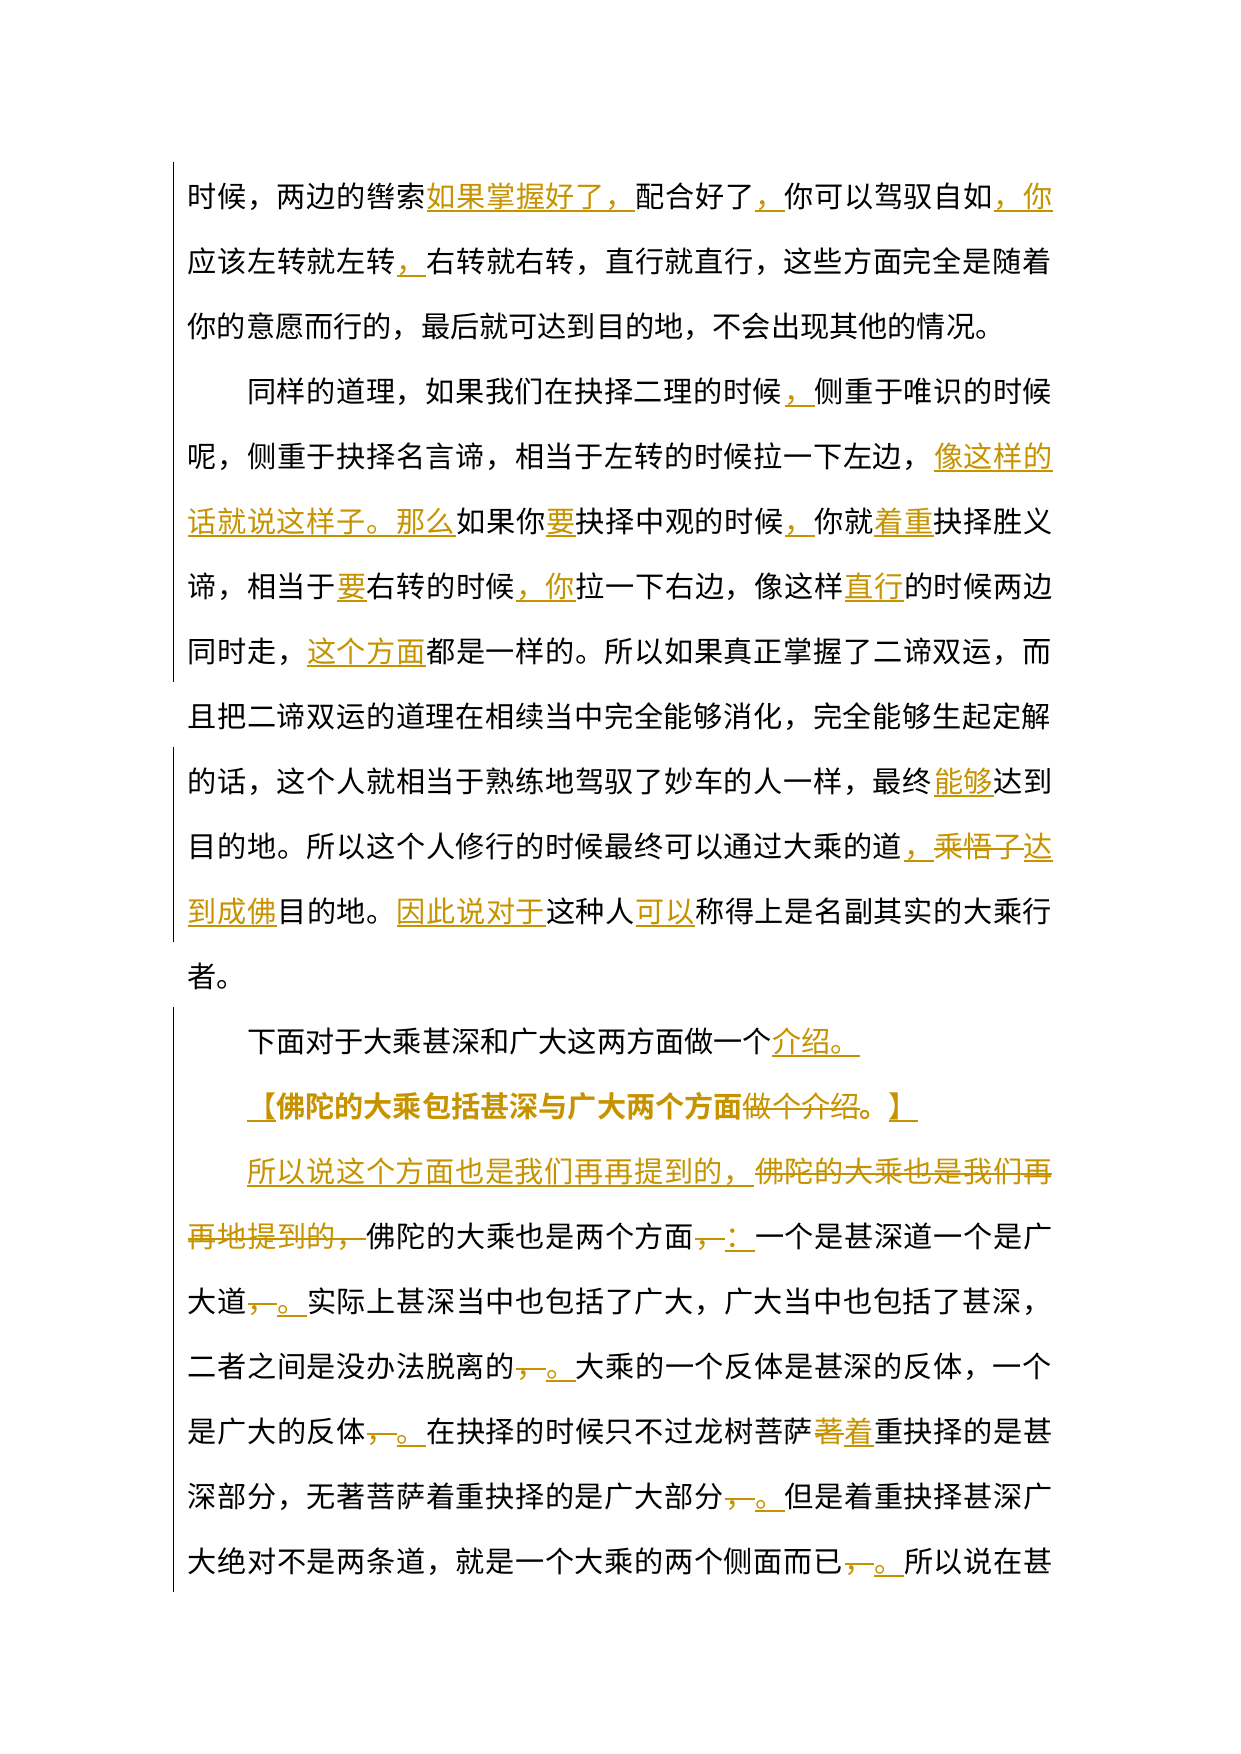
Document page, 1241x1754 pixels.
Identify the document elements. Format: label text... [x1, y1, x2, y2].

text 佛陀的大乘包括甚深与广大两个方面。 [187, 1072, 1053, 1137]
text 同样的道理，如果我们在抉择二理的时候侧重于唯识的时候呢，侧重于抉择名言谛，相当于左转的时候拉一下左边，如果你抉择中观的时候你就抉择胜义谛，相当于右转的时候拉一下右边，像这样的时候两边同时走，都是一样的。所以如果真正掌握了二谛双运，而且把二谛双运的道理在相续当中完全能够消化，完全能够生起定解的话，这个人就相当于熟练地驾驭了妙车的人一样，最终达到目的地。所以这个人修行的时候最终可以通过大乘的道目的地。这种人称得上是名副其实的大乘行者。 [187, 357, 1053, 1007]
text 下面对于大乘甚深和广大这两方面做一个 [187, 1007, 1053, 1072]
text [187, 162, 1053, 357]
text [187, 1137, 1053, 1592]
